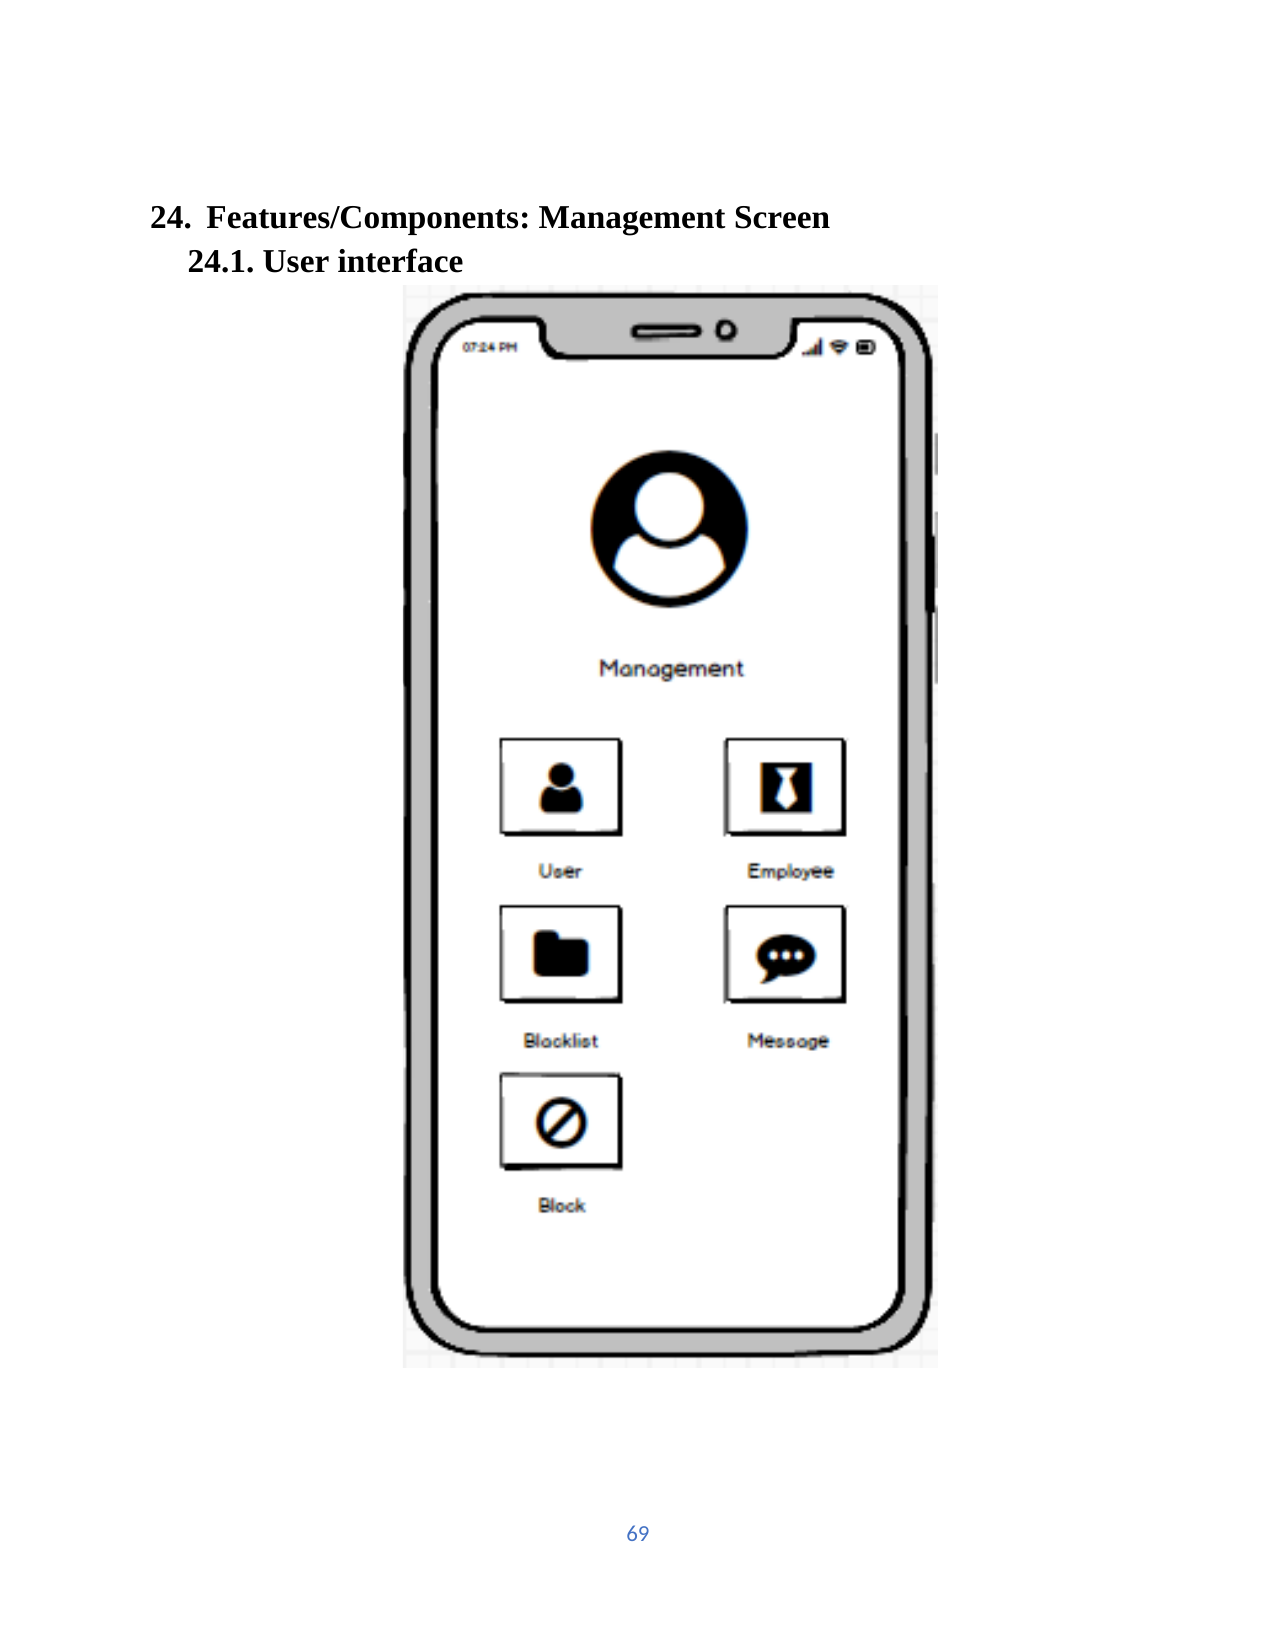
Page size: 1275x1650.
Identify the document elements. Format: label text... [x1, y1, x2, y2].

list User interface [187, 241, 1125, 279]
picture [402, 285, 938, 1368]
list Features/Components: Management Screen [150, 197, 1125, 235]
